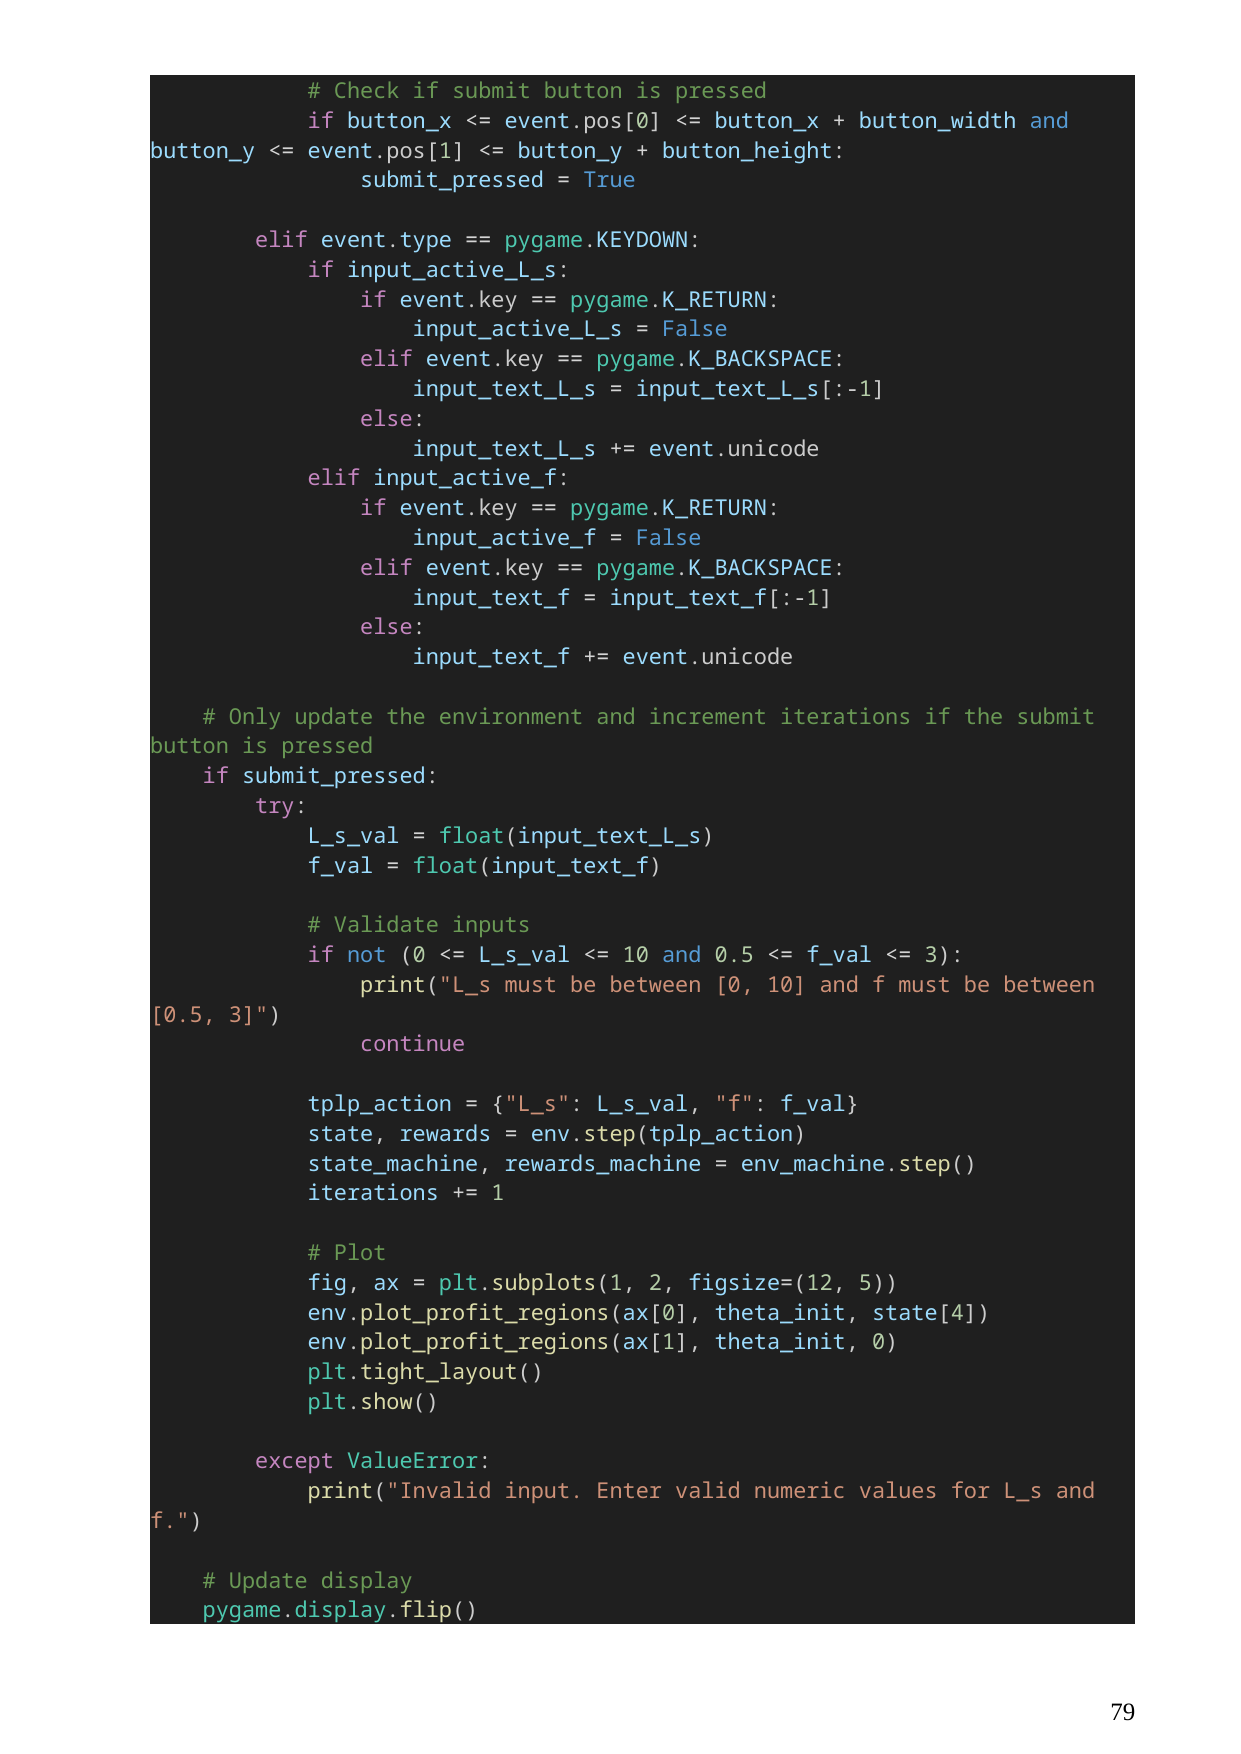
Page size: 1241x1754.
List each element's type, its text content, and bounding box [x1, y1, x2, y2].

text input_active_f = False [150, 522, 1135, 552]
text state, rewards = env.step(tplp_action) [150, 1118, 1135, 1147]
text L_s_val = float(input_text_L_s) [150, 820, 1135, 849]
text tplp_action = {"L_s": L_s_val, "f": f_val} [150, 1088, 1135, 1118]
text env.plot_profit_regions(ax[0], theta_init, state[4]) [150, 1296, 1135, 1326]
text if button_x <= event.pos[0] <= button_x + button_width and button_y <= event.pos[1] <= button_y + button_height: [150, 105, 1135, 164]
text try: [150, 790, 1135, 820]
text pygame.display.flip() [150, 1594, 1135, 1624]
text else: [150, 611, 1135, 641]
text input_text_L_s += event.unicode [150, 432, 1135, 462]
text # Plot [150, 1237, 1135, 1267]
text if event.key == pygame.K_RETURN: [150, 492, 1135, 522]
text f_val = float(input_text_f) [150, 849, 1135, 879]
text # Update display [150, 1564, 1135, 1594]
text input_text_L_s = input_text_L_s[:-1] [150, 373, 1135, 403]
text # Validate inputs [150, 909, 1135, 939]
text fig, ax = plt.subplots(1, 2, figsize=(12, 5)) [150, 1267, 1135, 1296]
text iterations += 1 [150, 1177, 1135, 1207]
text print("Invalid input. Enter valid numeric values for L_s and f.") [150, 1475, 1135, 1535]
text elif event.key == pygame.K_BACKSPACE: [150, 343, 1135, 373]
text elif input_active_f: [150, 462, 1135, 492]
text plt.show() [150, 1386, 1135, 1416]
text env.plot_profit_regions(ax[1], theta_init, 0) [150, 1326, 1135, 1356]
text input_text_f = input_text_f[:-1] [150, 581, 1135, 611]
text continue [150, 1028, 1135, 1058]
text print("L_s must be between [0, 10] and f must be between [0.5, 3]") [150, 969, 1135, 1028]
text if input_active_L_s: [150, 254, 1135, 283]
text # Check if submit button is pressed [150, 75, 1135, 105]
text else: [150, 403, 1135, 432]
text plt.tight_layout() [150, 1356, 1135, 1386]
text elif event.type == pygame.KEYDOWN: [150, 224, 1135, 254]
text submit_pressed = True [150, 164, 1135, 194]
text # Only update the environment and increment iterations if the submit button is pressed [150, 701, 1135, 760]
text state_machine, rewards_machine = env_machine.step() [150, 1147, 1135, 1177]
text elif event.key == pygame.K_BACKSPACE: [150, 552, 1135, 581]
text if event.key == pygame.K_RETURN: [150, 283, 1135, 313]
text if not (0 <= L_s_val <= 10 and 0.5 <= f_val <= 3): [150, 939, 1135, 969]
text input_text_f += event.unicode [150, 641, 1135, 671]
text if submit_pressed: [150, 760, 1135, 790]
text except ValueError: [150, 1445, 1135, 1475]
text input_active_L_s = False [150, 313, 1135, 343]
